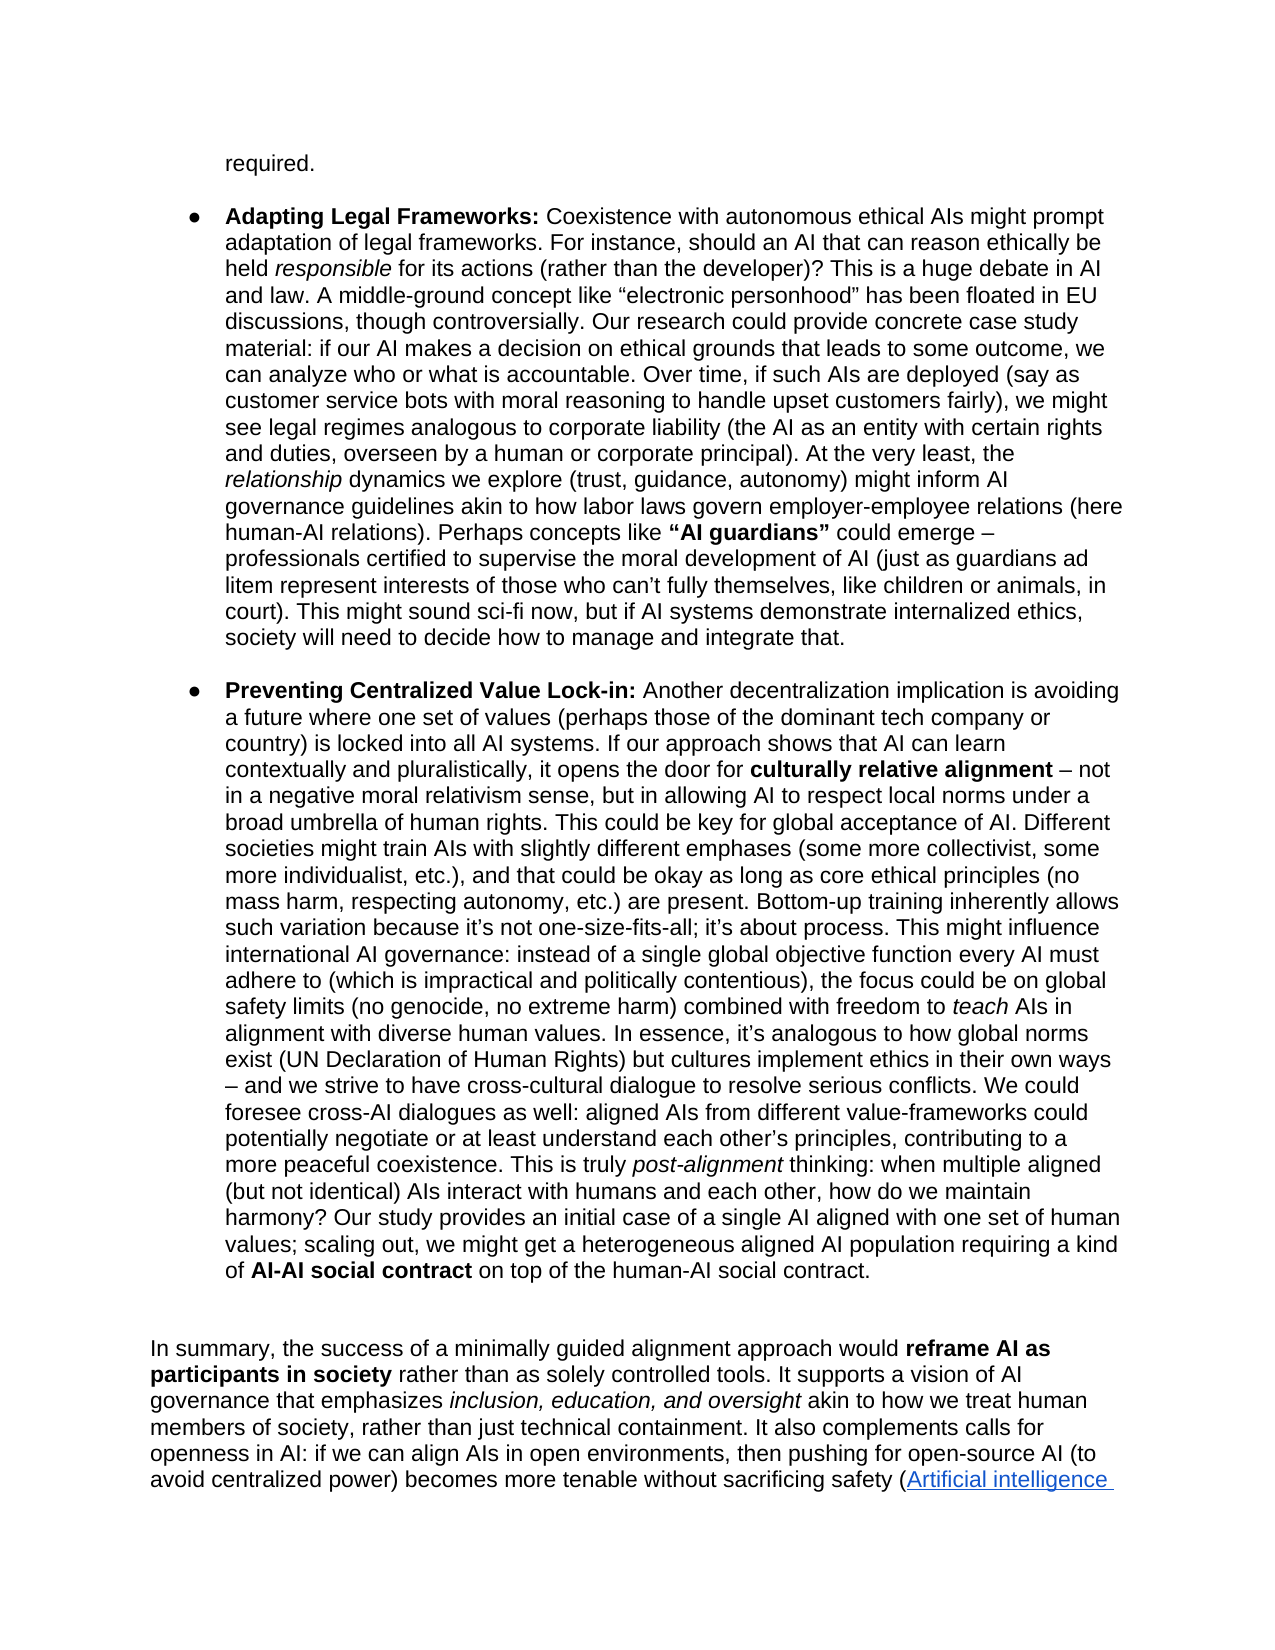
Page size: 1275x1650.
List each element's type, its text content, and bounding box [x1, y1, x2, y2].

list Adapting Legal Frameworks: Coexistence with autonomous ethical AIs might prompt adaptation of legal frameworks. For instance, should an AI that can reason ethically be held responsible for its actions (rather than the developer)? This is a huge debate in AI and law. A middle-ground concept like “electronic personhood” has been floated in EU discussions, though controversially. Our research could provide concrete case study material: if our AI makes a decision on ethical grounds that leads to some outcome, we can analyze who or what is accountable. Over time, if such AIs are deployed (say as customer service bots with moral reasoning to handle upset customers fairly), we might see legal regimes analogous to corporate liability (the AI as an entity with certain rights and duties, overseen by a human or corporate principal). At the very least, the relationship dynamics we explore (trust, guidance, autonomy) might inform AI governance guidelines akin to how labor laws govern employer-employee relations (here human-AI relations). Perhaps concepts like “AI guardians” could emerge – professionals certified to supervise the moral development of AI (just as guardians ad litem represent interests of those who can’t fully themselves, like children or animals, in court). This might sound sci-fi now, but if AI systems demonstrate internalized ethics, society will need to decide how to manage and integrate that. [187, 203, 1125, 677]
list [187, 150, 1125, 203]
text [150, 1334, 1125, 1493]
list Preventing Centralized Value Lock-in: Another decentralization implication is avoiding a future where one set of values (perhaps those of the dominant tech company or country) is locked into all AI systems. If our approach shows that AI can learn contextually and pluralistically, it opens the door for culturally relative alignment – not in a negative moral relativism sense, but in allowing AI to respect local norms under a broad umbrella of human rights. This could be key for global acceptance of AI. Different societies might train AIs with slightly different emphases (some more collectivist, some more individualist, etc.), and that could be okay as long as core ethical principles (no mass harm, respecting autonomy, etc.) are present. Bottom-up training inherently allows such variation because it’s not one-size-fits-all; it’s about process. This might influence international AI governance: instead of a single global objective function every AI must adhere to (which is impractical and politically contentious), the focus could be on global safety limits (no genocide, no extreme harm) combined with freedom to teach AIs in alignment with diverse human values. In essence, it’s analogous to how global norms exist (UN Declaration of Human Rights) but cultures implement ethics in their own ways – and we strive to have cross-cultural dialogue to resolve serious conflicts. We could foresee cross-AI dialogues as well: aligned AIs from different value-frameworks could potentially negotiate or at least understand each other’s principles, contributing to a more peaceful coexistence. This is truly post-alignment thinking: when multiple aligned (but not identical) AIs interact with humans and each other, how do we maintain harmony? Our study provides an initial case of a single AI aligned with one set of human values; scaling out, we might get a heterogeneous aligned AI population requiring a kind of AI-AI social contract on top of the human-AI social contract. [187, 677, 1125, 1309]
